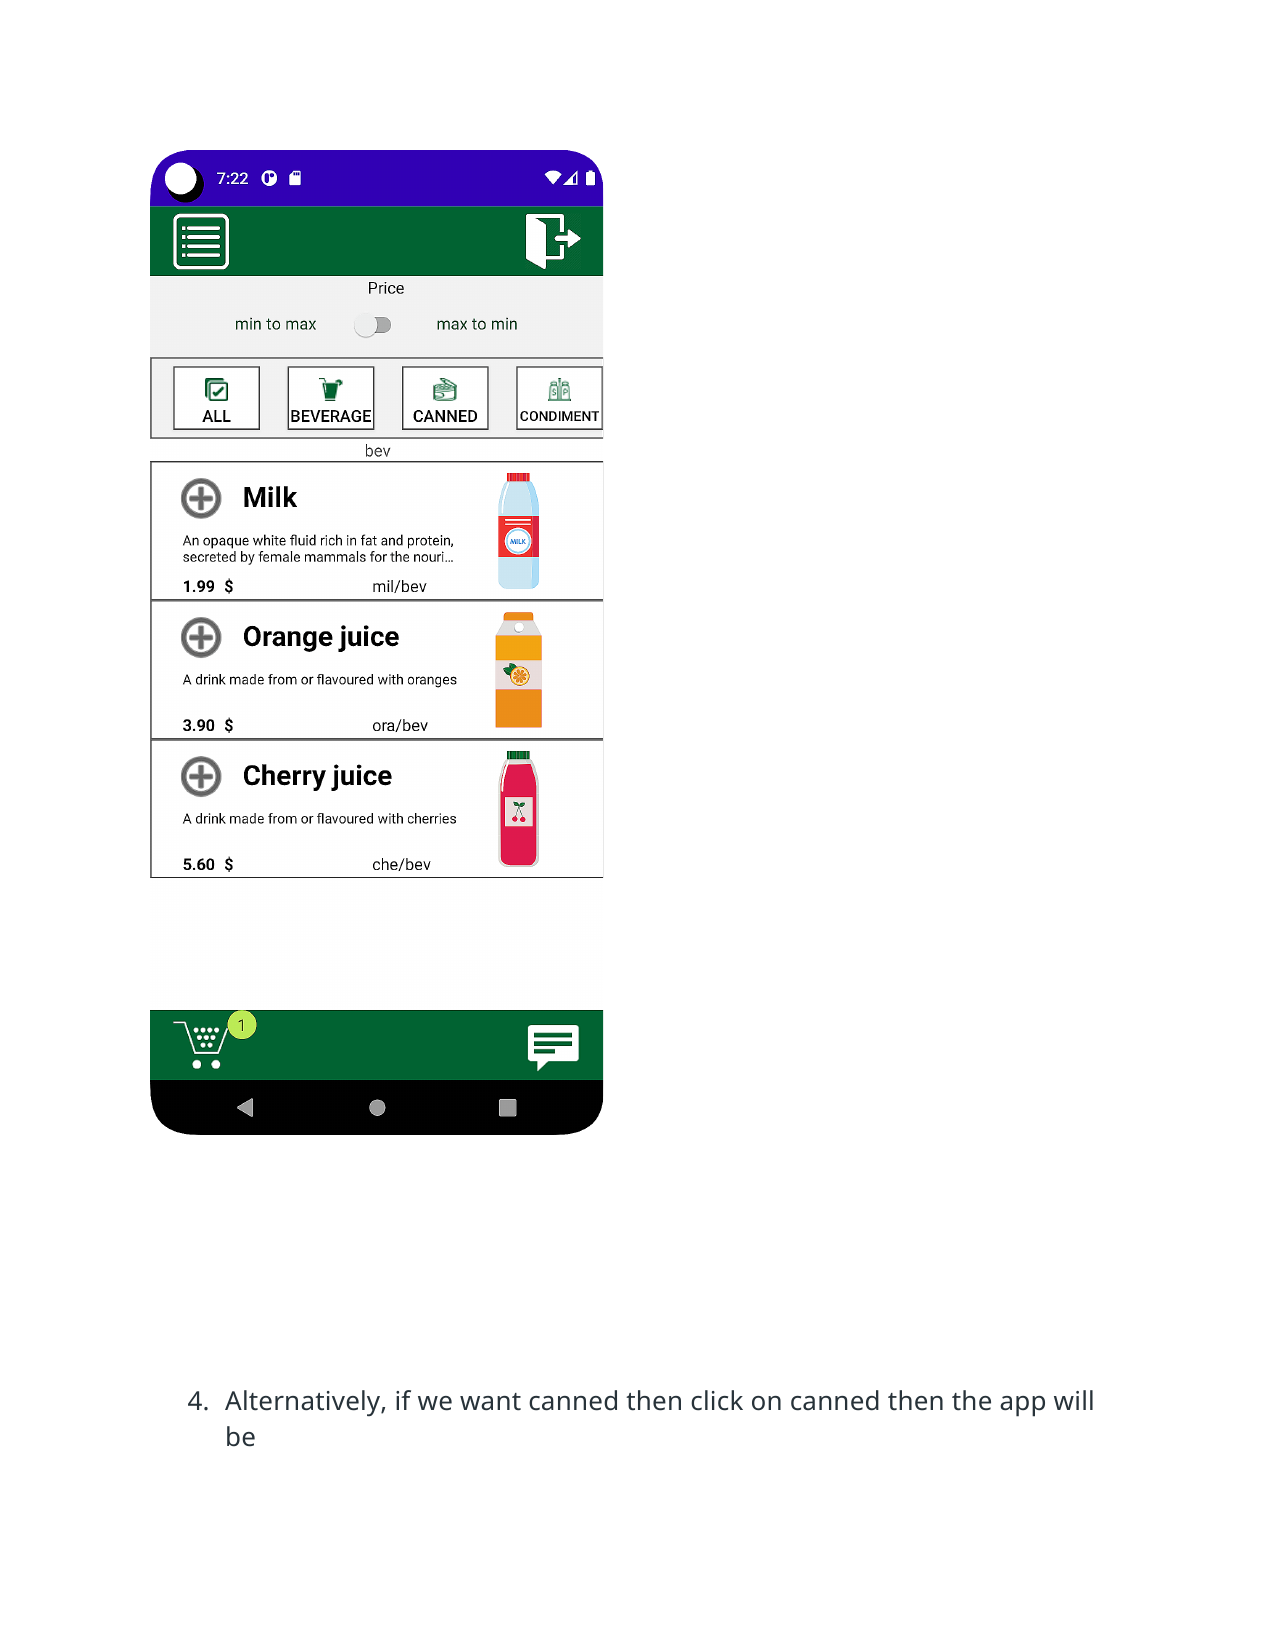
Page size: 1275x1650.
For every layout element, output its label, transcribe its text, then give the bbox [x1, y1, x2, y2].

picture [150, 150, 604, 1135]
list Alternatively, if we want canned then click on canned then the app will be [187, 1383, 1125, 1454]
